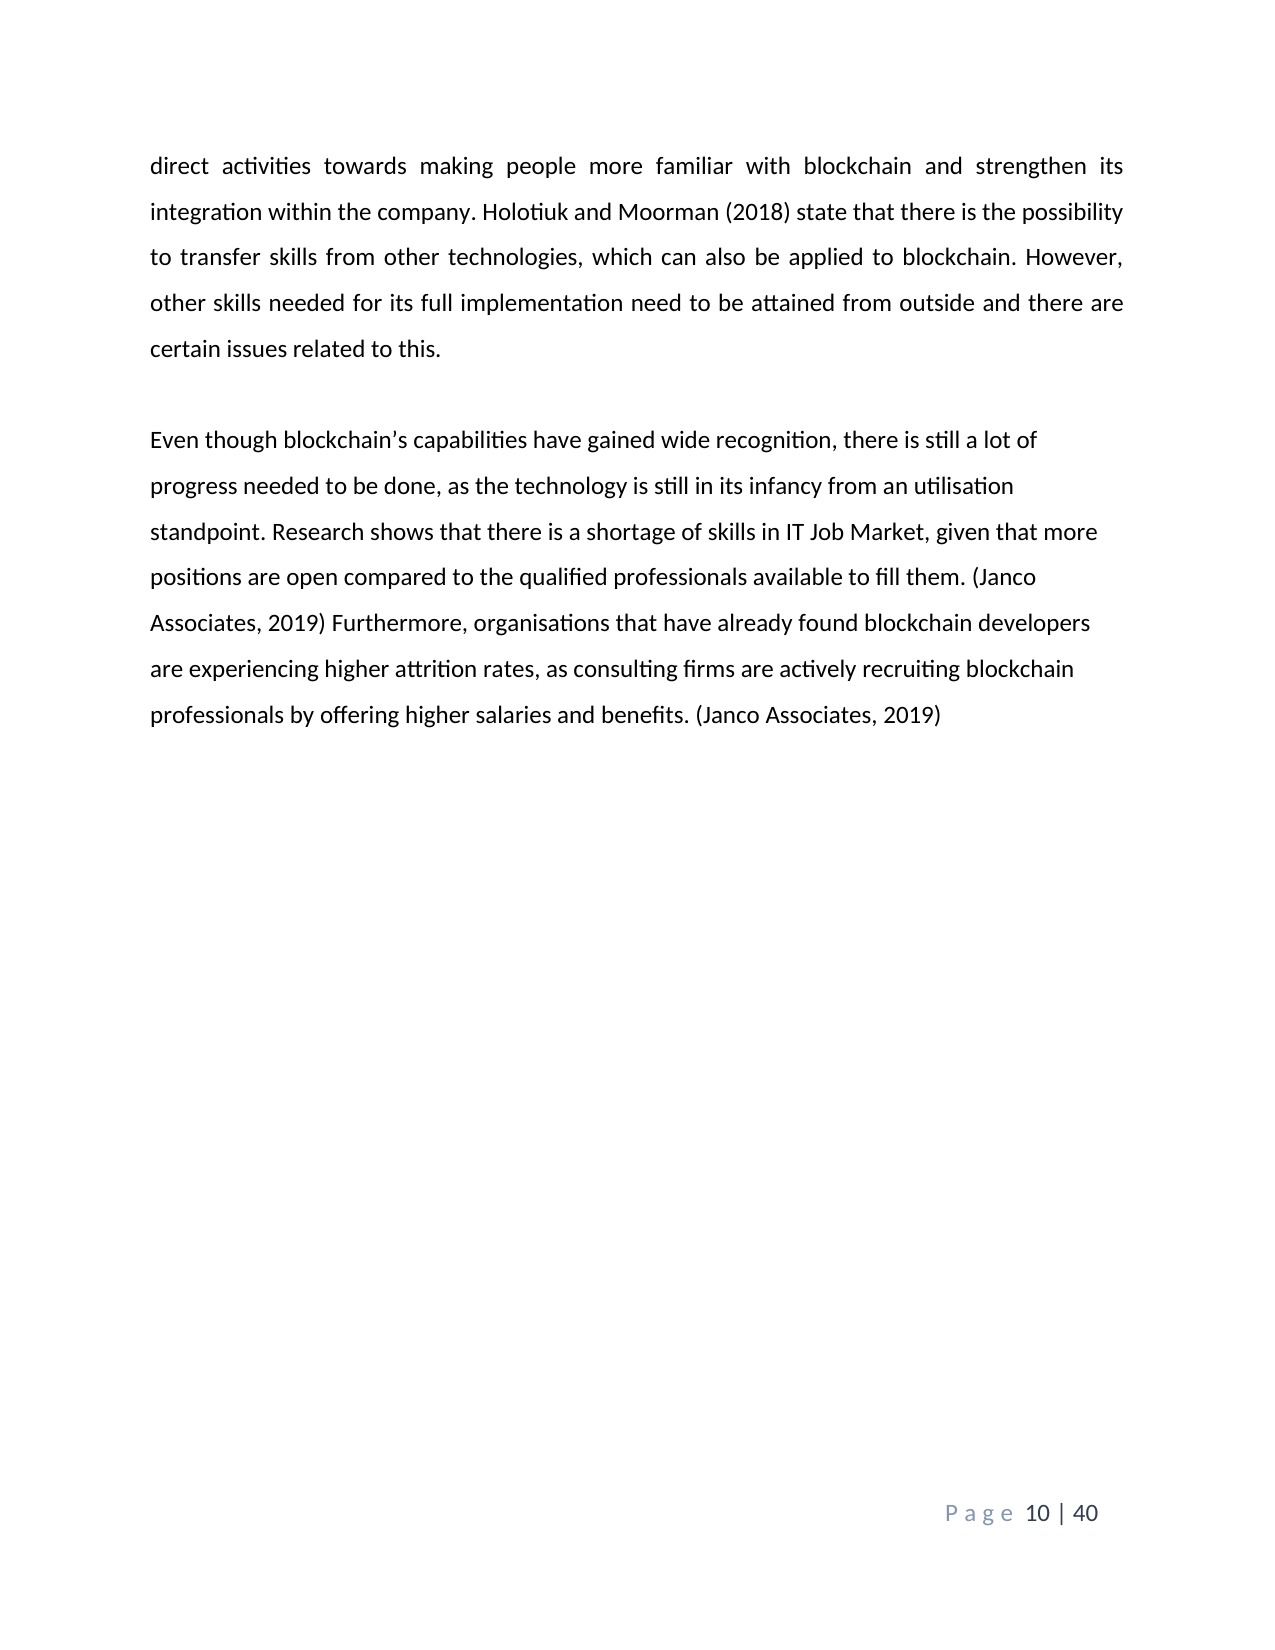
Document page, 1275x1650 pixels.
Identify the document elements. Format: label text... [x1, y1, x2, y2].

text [150, 150, 1125, 363]
text Even though blockchain’s capabilities have gained wide recognition, there is still a lot of progress needed to be done, as the technology is still in its infancy from an utilisation standpoint. Research shows that there is a shortage of skills in IT Job Market, given that more positions are open compared to the qualified professionals available to fill them. (Janco Associates, 2019) Furthermore, organisations that have already found blockchain developers are experiencing higher attrition rates, as consulting firms are actively recruiting blockchain professionals by offering higher salaries and benefits. (Janco Associates, 2019) [150, 424, 1125, 729]
